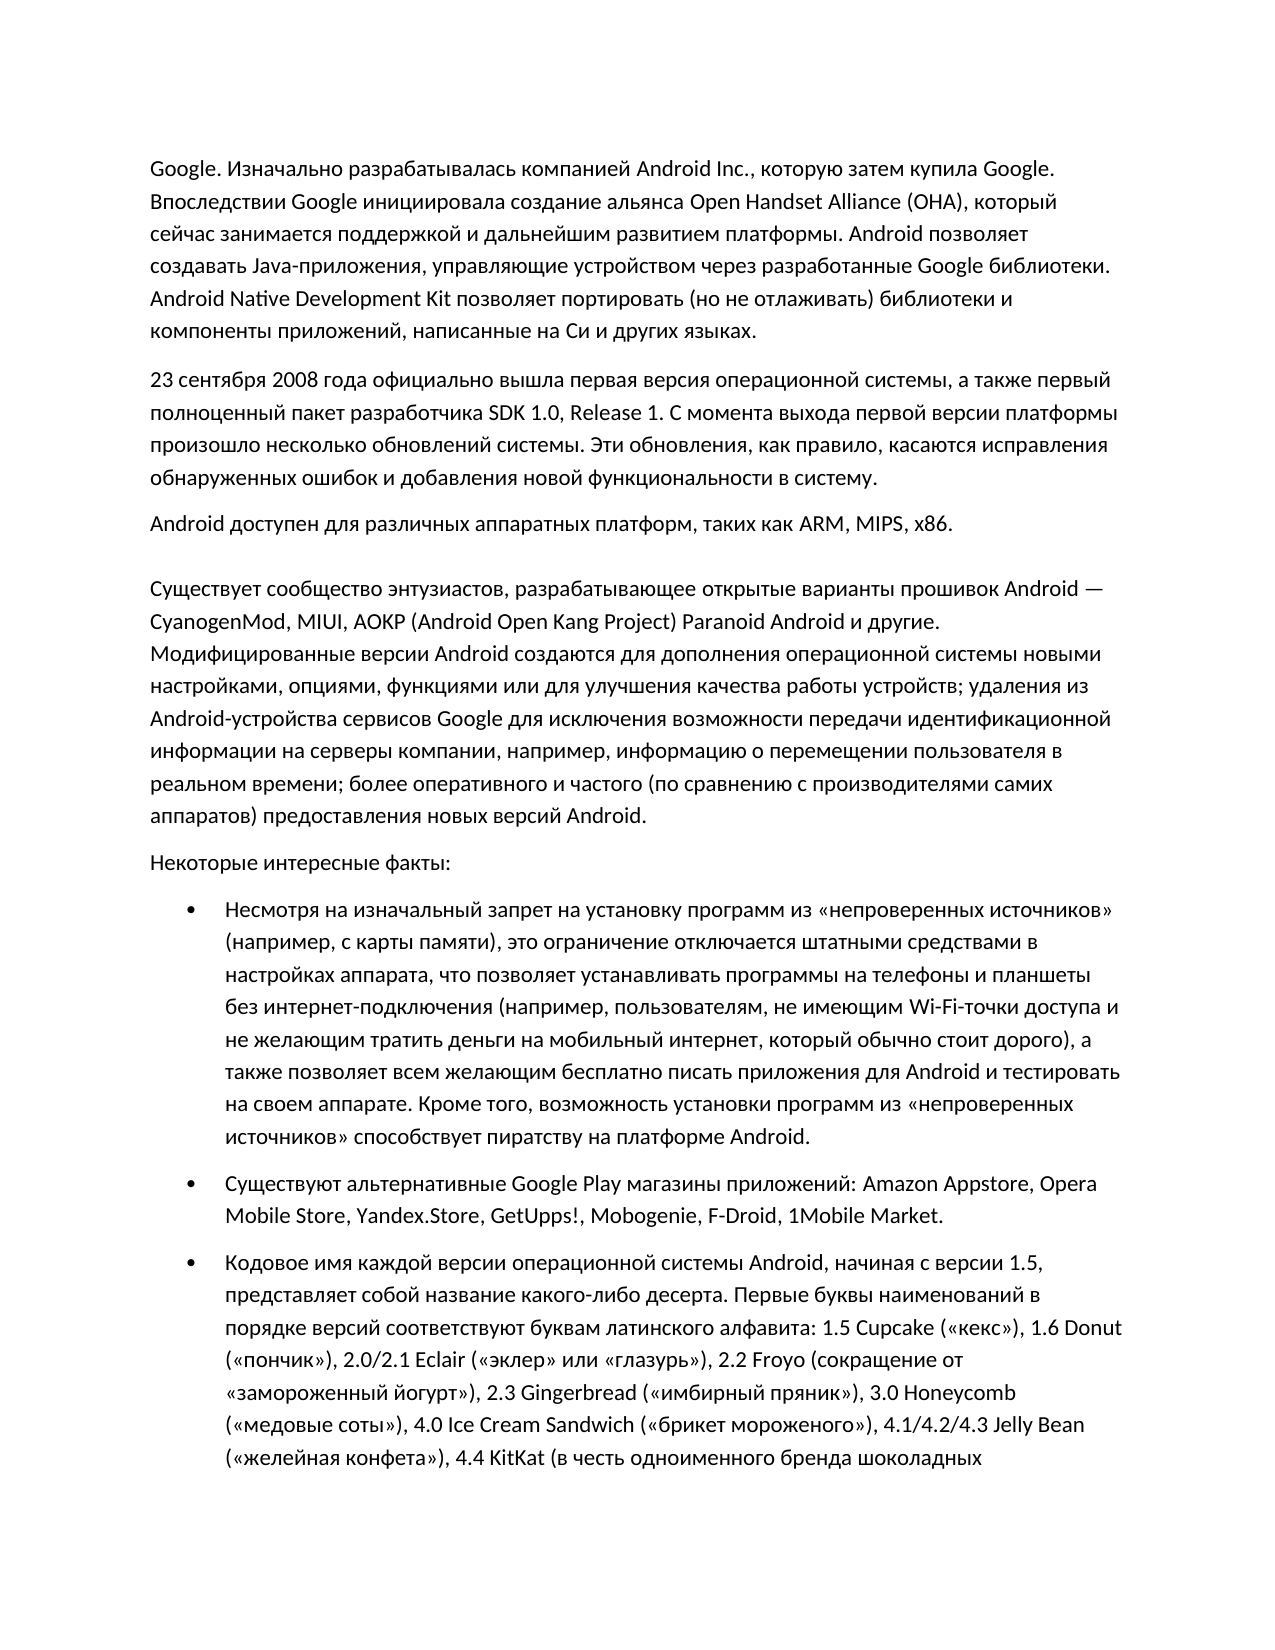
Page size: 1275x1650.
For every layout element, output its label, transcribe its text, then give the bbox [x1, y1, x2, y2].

text Существует сообщество энтузиастов, разрабатывающее открытые варианты прошивок Android — CyanogenMod, MIUI, AOKP (Android Open Kang Project) Paranoid Android и другие. Модифицированные версии Android создаются для дополнения операционной системы новыми настройками, опциями, функциями или для улучшения качества работы устройств; удаления из Android-устройства сервисов Google для исключения возможности передачи идентификационной информации на серверы компании, например, информацию о перемещении пользователя в реальном времени; более оперативного и частого (по сравнению с производителями самих аппаратов) предоставления новых версий Android. [150, 570, 1125, 829]
list Несмотря на изначальный запрет на установку программ из «непроверенных источников» (например, с карты памяти), это ограничение отключается штатными средствами в настройках аппарата, что позволяет устанавливать программы на телефоны и планшеты без интернет-подключения (например, пользователям, не имеющим Wi-Fi-точки доступа и не желающим тратить деньги на мобильный интернет, который обычно стоит дорого), а также позволяет всем желающим бесплатно писать приложения для Android и тестировать на своем аппарате. Кроме того, возможность установки программ из «непроверенных источников» способствует пиратству на платформе Android. [187, 891, 1125, 1150]
text 23 сентября 2008 года официально вышла первая версия операционной системы, а также первый полноценный пакет разработчика SDK 1.0, Release 1. С момента выхода первой версии платформы произошло несколько обновлений системы. Эти обновления, как правило, касаются исправления обнаруженных ошибок и добавления новой функциональности в систему. [150, 361, 1125, 491]
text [150, 150, 1125, 344]
list Существуют альтернативные Google Play магазины приложений: Amazon Appstore, Opera Mobile Store, Yandex.Store, GetUpps!, Mobogenie, F-Droid, 1Mobile Market. [187, 1164, 1125, 1229]
text Некоторые интересные факты: [150, 844, 1125, 876]
text Android доступен для различных аппаратных платформ, таких как ARM, MIPS, x86. [150, 505, 1125, 538]
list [187, 1244, 1125, 1471]
